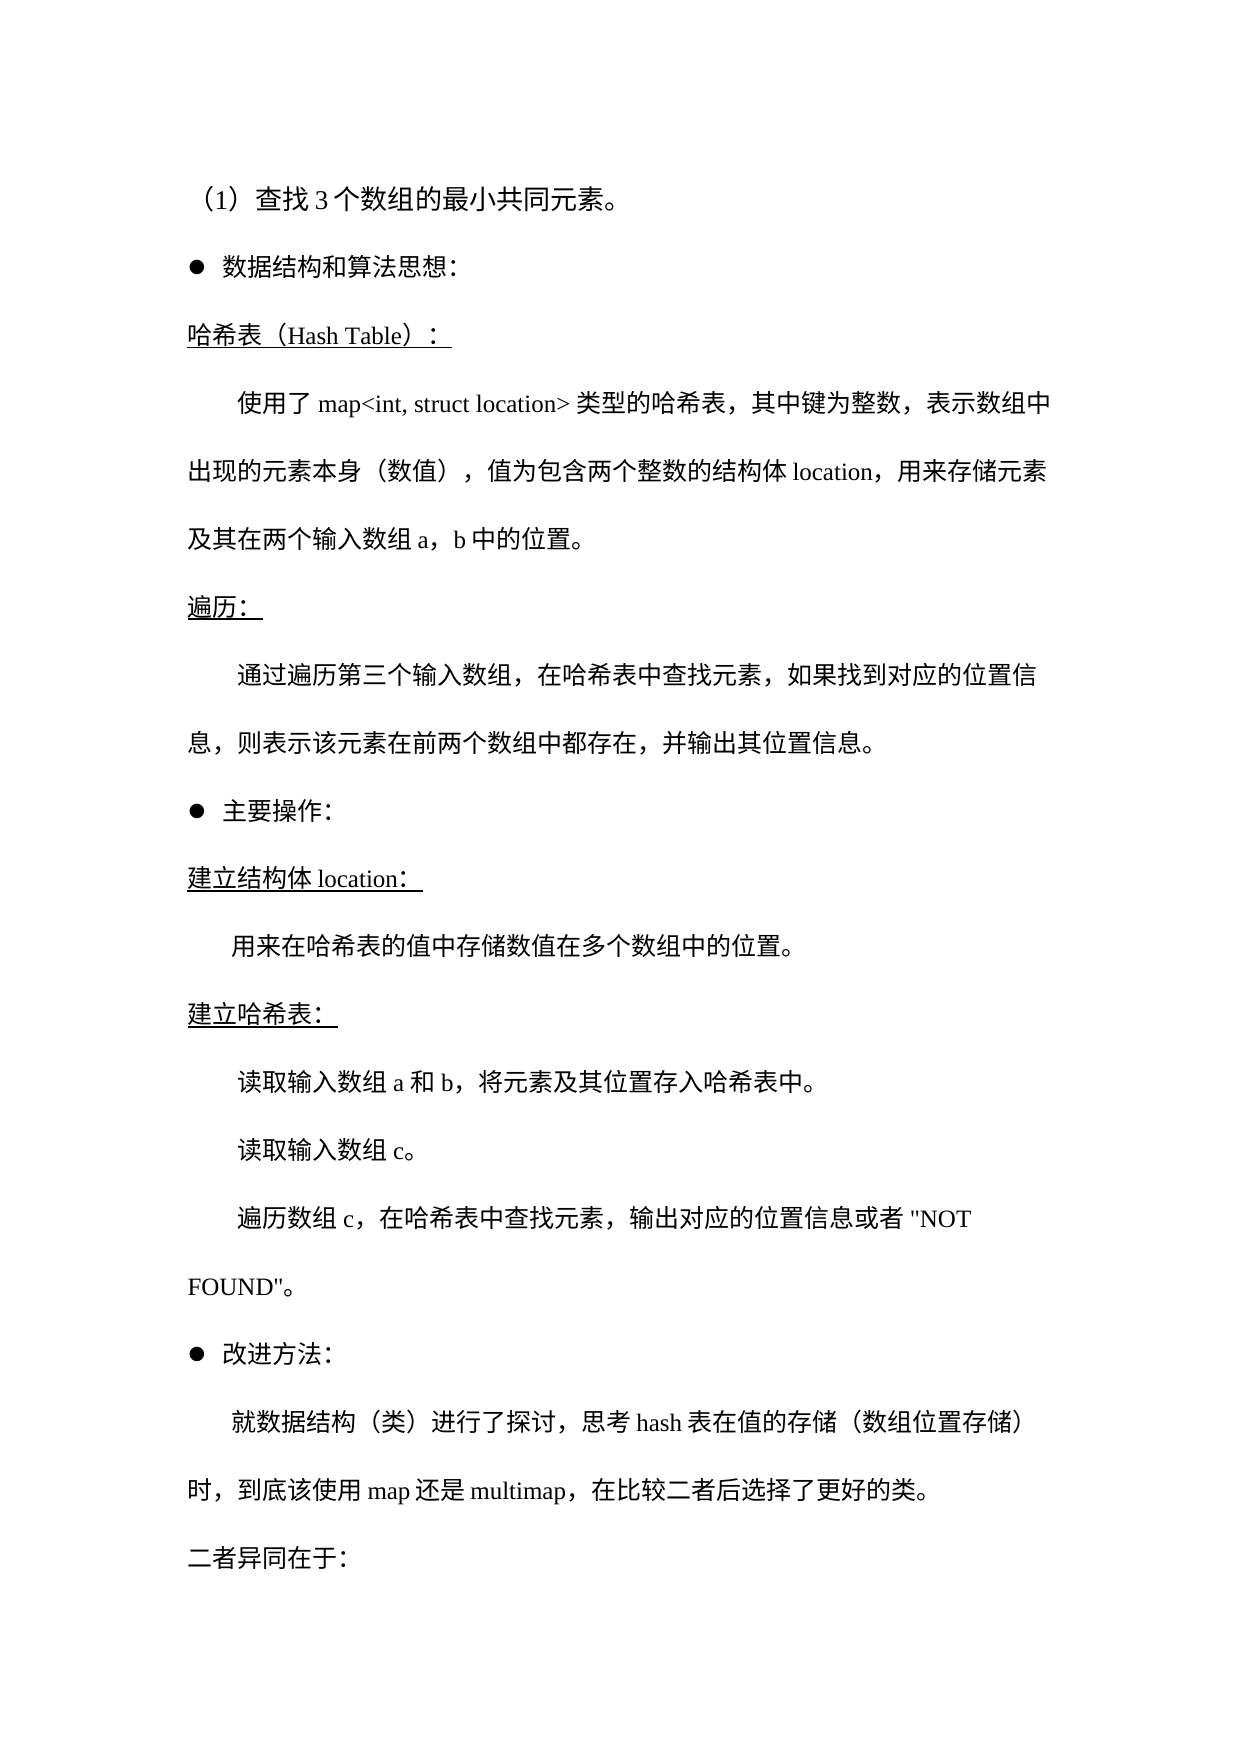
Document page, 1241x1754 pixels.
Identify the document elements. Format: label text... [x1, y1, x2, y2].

text 二者异同在于： [187, 1522, 1053, 1590]
text 就数据结构（类）进行了探讨，思考hash表在值的存储（数组位置存储）时，到底该使用map还是multimap，在比较二者后选择了更好的类。 [187, 1386, 1053, 1522]
text 用来在哈希表的值中存储数值在多个数组中的位置。 [187, 911, 1053, 979]
list 主要操作： [187, 775, 1053, 843]
text 哈希表（Hash Table）： [187, 300, 1053, 368]
text 读取输入数组 a 和 b，将元素及其位置存入哈希表中。 [187, 1047, 1053, 1115]
text 建立结构体location： [187, 843, 1053, 911]
text 遍历： [187, 571, 1053, 639]
list 数据结构和算法思想： [187, 232, 1053, 300]
text 使用了 map<int, struct location> 类型的哈希表，其中键为整数，表示数组中出现的元素本身（数值），值为包含两个整数的结构体location，用来存储元素及其在两个输入数组a，b中的位置。 [187, 368, 1053, 571]
text 遍历数组 c，在哈希表中查找元素，输出对应的位置信息或者 "NOT FOUND"。 [187, 1183, 1053, 1318]
text 读取输入数组 c。 [187, 1115, 1053, 1183]
text 通过遍历第三个输入数组，在哈希表中查找元素，如果找到对应的位置信息，则表示该元素在前两个数组中都存在，并输出其位置信息。 [187, 639, 1053, 775]
list 改进方法： [187, 1318, 1053, 1386]
text 建立哈希表： [187, 979, 1053, 1047]
text （1）查找3个数组的最小共同元素。 [187, 164, 1053, 232]
